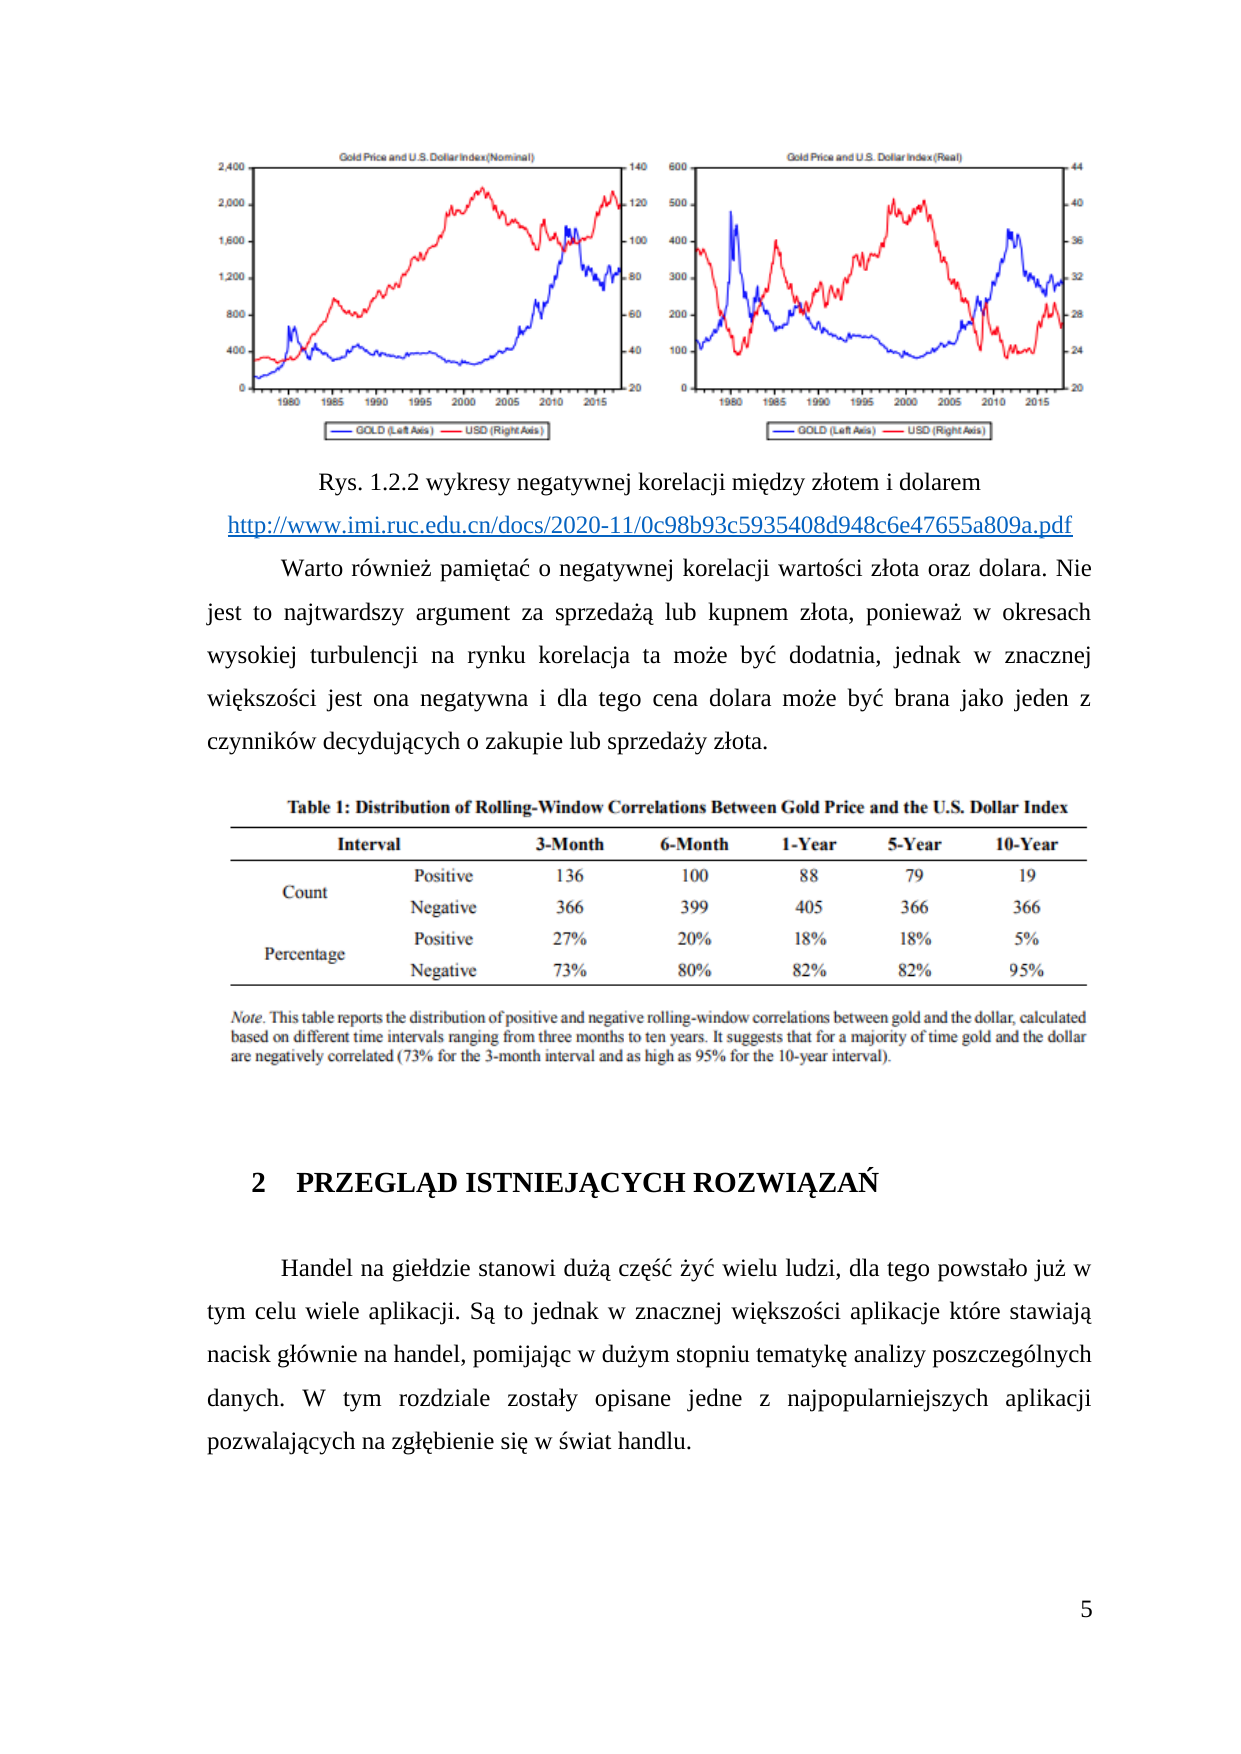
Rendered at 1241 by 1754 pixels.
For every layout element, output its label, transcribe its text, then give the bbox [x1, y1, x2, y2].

text Handel na giełdzie stanowi dużą część żyć wielu ludzi, dla tego powstało już w tym celu wiele aplikacji. Są to jednak w znacznej większości aplikacje które stawiają nacisk głównie na handel, pomijając w dużym stopniu tematykę analizy poszczególnych danych. W tym rozdziale zostały opisane jedne z najpopularniejszych aplikacji pozwalających na zgłębienie się w świat handlu. [207, 1253, 1092, 1454]
subtitle PRZEGLĄD ISTNIEJĄCYCH ROZWIĄZAŃ [251, 1165, 1092, 1199]
picture [206, 768, 1094, 1071]
picture [213, 147, 1090, 453]
text http://www.imi.ruc.edu.cn/docs/2020-11/0c98b93c5935408d948c6e47655a809a.pdf [207, 510, 1092, 539]
text Warto również pamiętać o negatywnej korelacji wartości złota oraz dolara. Nie jest to najtwardszy argument za sprzedażą lub kupnem złota, ponieważ w okresach wysokiej turbulencji na rynku korelacja ta może być dodatnia, jednak w znacznej większości jest ona negatywna i dla tego cena dolara może być brana jako jeden z czynników decydujących o zakupie lub sprzedaży złota. [207, 553, 1092, 755]
text Rys. 1.2.2 wykresy negatywnej korelacji między złotem i dolarem [207, 467, 1092, 496]
